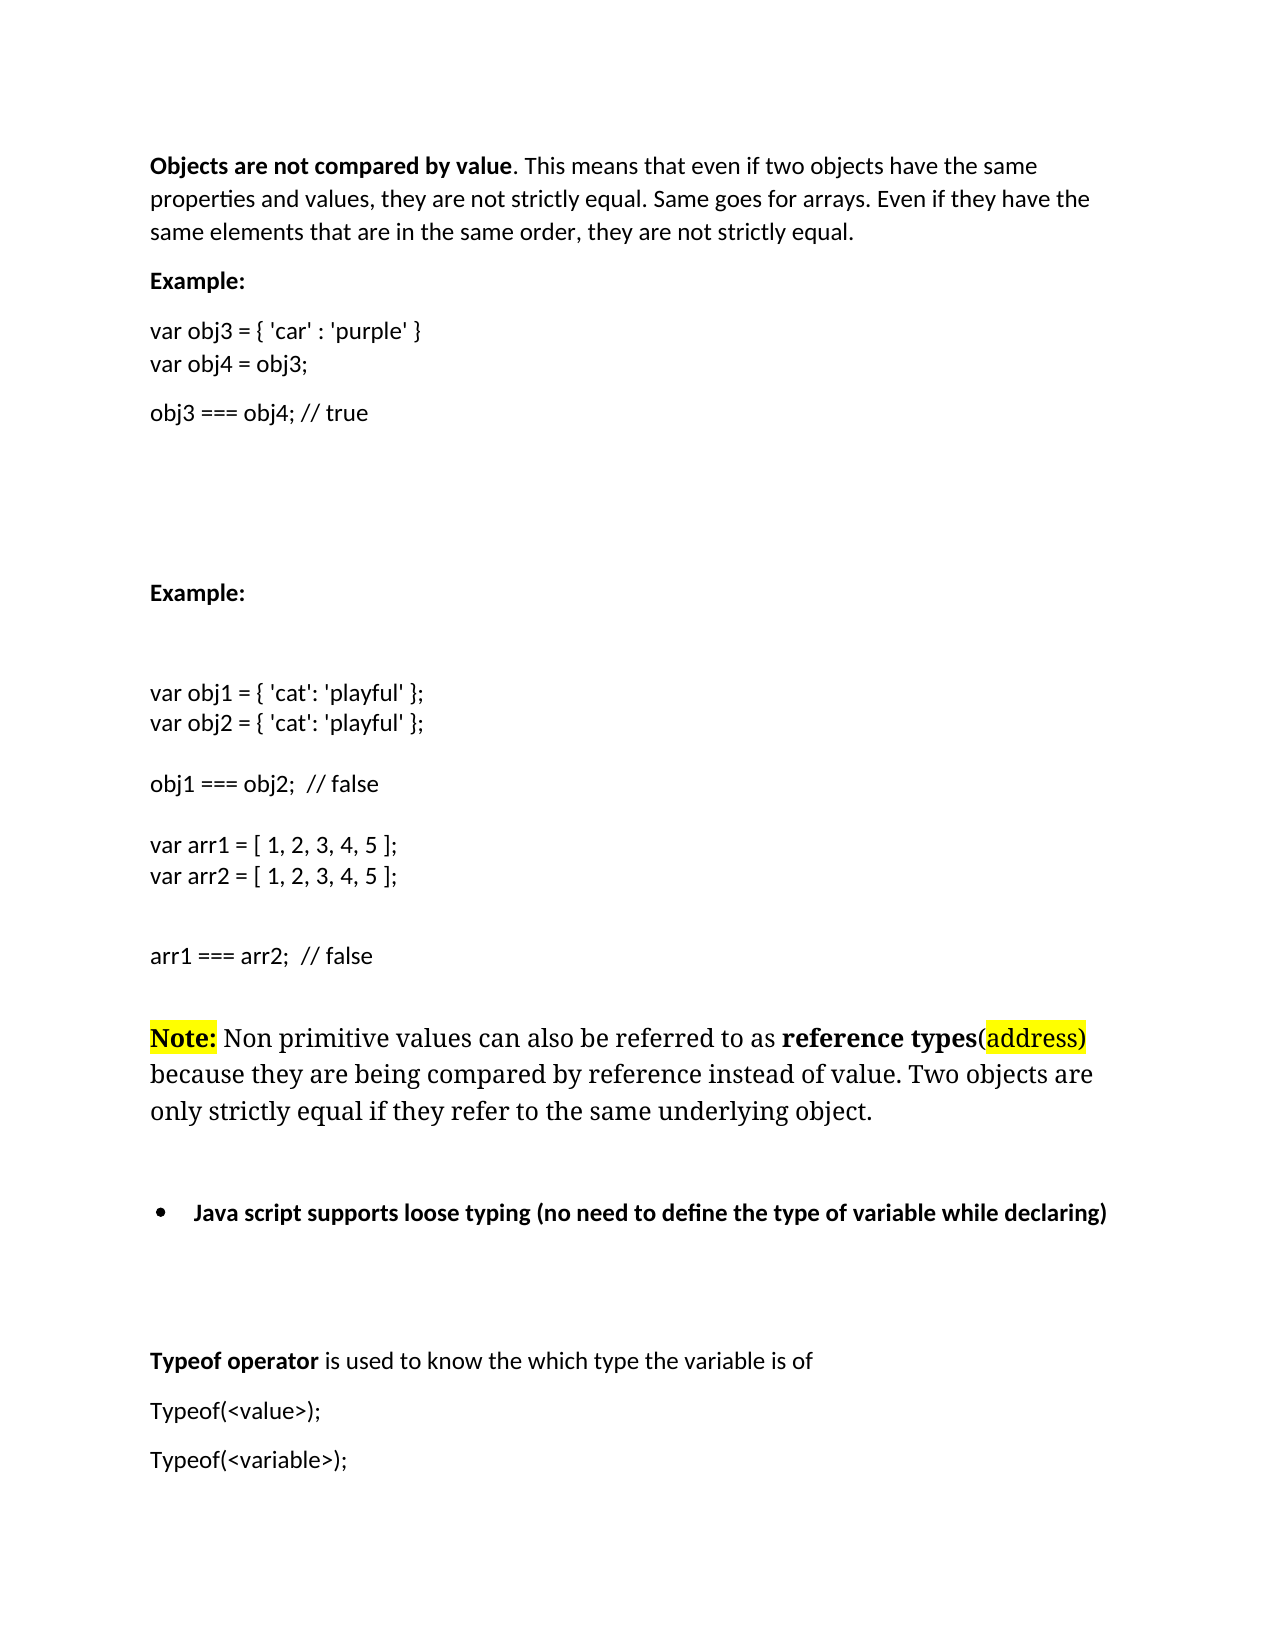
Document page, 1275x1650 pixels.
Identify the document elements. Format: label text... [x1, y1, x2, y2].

text Typeof(<variable>); [150, 1445, 1125, 1475]
text var arr1 = [ 1, 2, 3, 4, 5 ]; var arr2 = [ 1, 2, 3, 4, 5 ]; [150, 829, 1125, 891]
text obj3 === obj4; // true [150, 397, 1125, 428]
text Example: [150, 577, 1125, 607]
text var obj1 = { 'cat': 'playful' }; var obj2 = { 'cat': 'playful' }; [150, 677, 1125, 738]
text Typeof(<value>); [150, 1395, 1125, 1426]
text obj1 === obj2; // false [150, 768, 1125, 799]
text Typeof operator is used to know the which type the variable is of [150, 1346, 1125, 1376]
text arr1 === arr2; // false [150, 940, 1125, 971]
text var obj3 = { 'car' : 'purple' } var obj4 = obj3; [150, 315, 1125, 378]
text Note: Non primitive values can also be referred to as reference types(address) because they are being compared by reference instead of value. Two objects are only strictly equal if they refer to the same underlying object. [150, 1020, 1125, 1128]
text Objects are not compared by value. This means that even if two objects have the same properties and values, they are not strictly equal. Same goes for arrays. Even if they have the same elements that are in the same order, they are not strictly equal. [150, 150, 1125, 246]
text Example: [150, 265, 1125, 296]
list Java script supports loose typing (no need to define the type of variable while declaring) [156, 1197, 1125, 1227]
